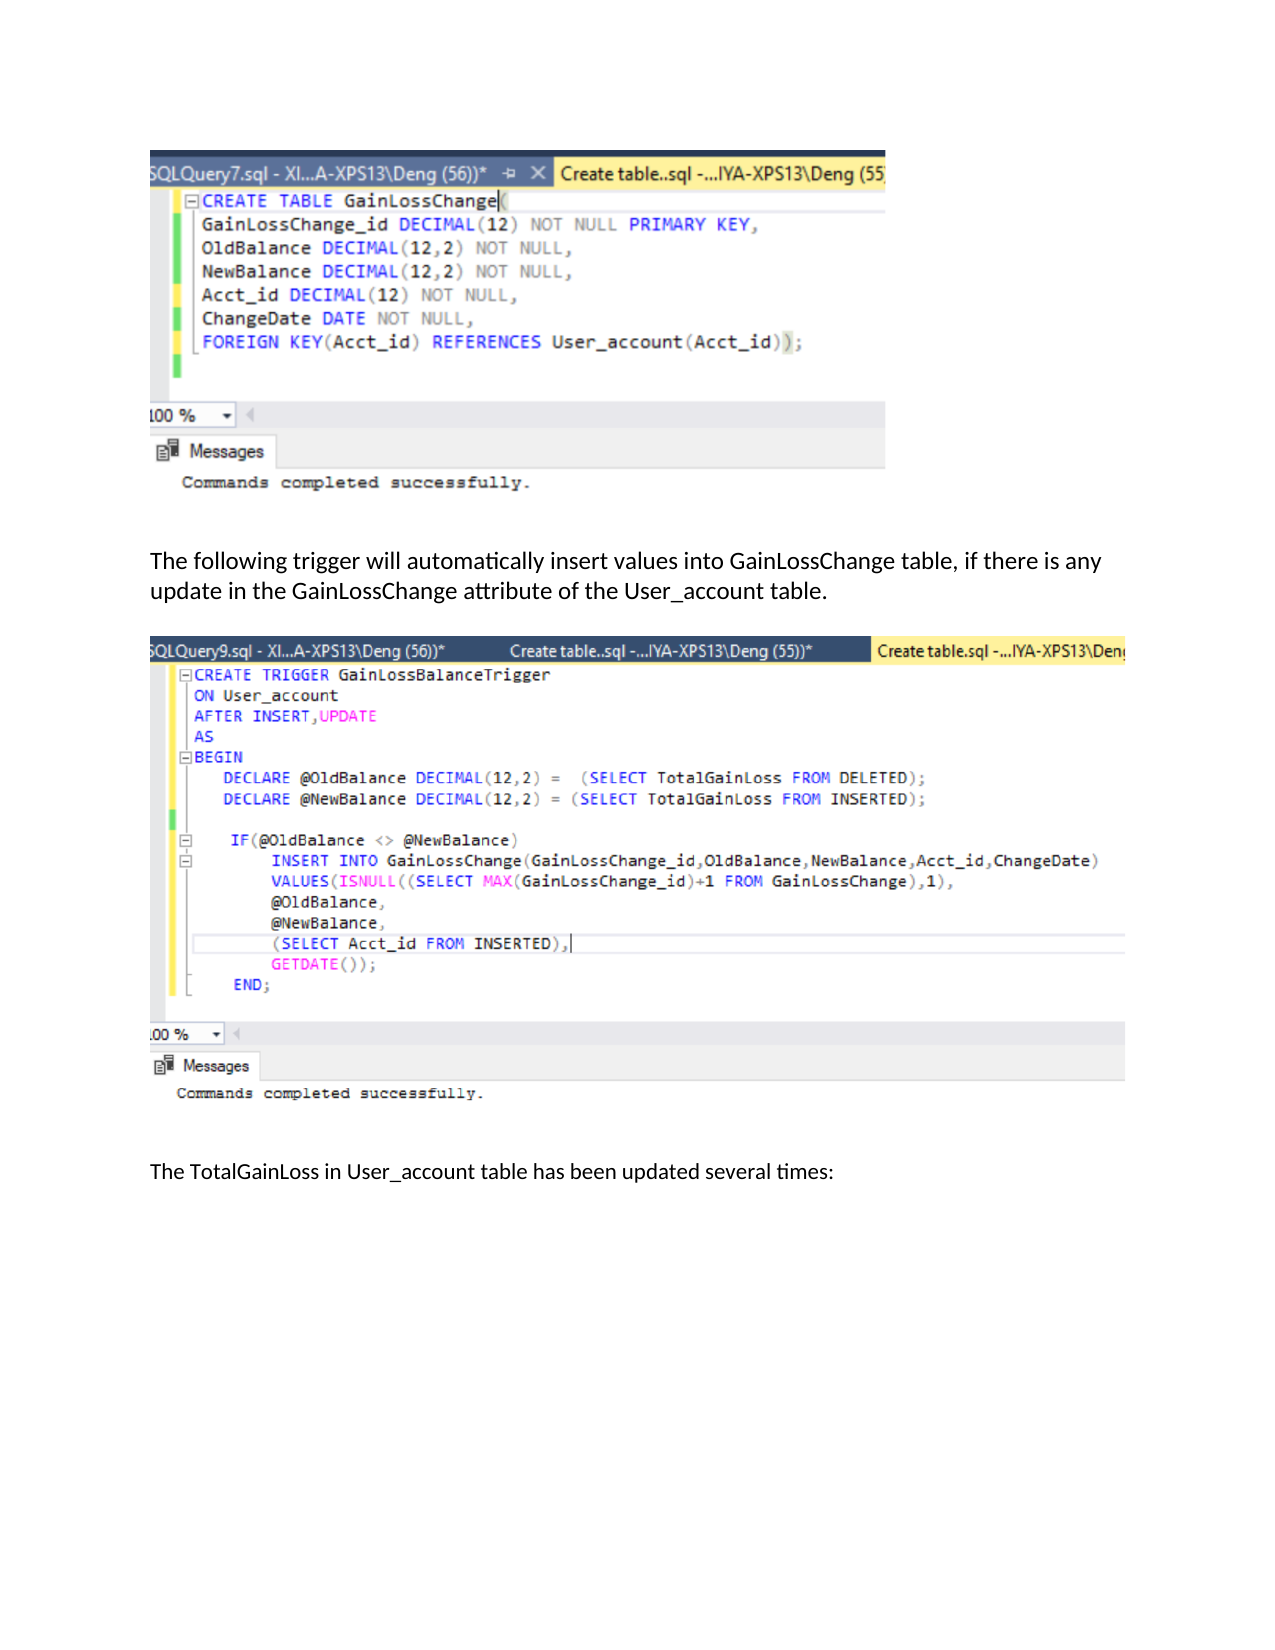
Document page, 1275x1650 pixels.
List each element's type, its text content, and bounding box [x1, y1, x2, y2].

picture [150, 636, 1125, 1122]
text The TotalGainLoss in User_account table has been updated several times: [150, 1157, 1125, 1213]
picture [150, 150, 886, 545]
text The following trigger will automatically insert values into GainLossChange table, if there is any update in the GainLossChange attribute of the User_account table. [150, 545, 1125, 606]
